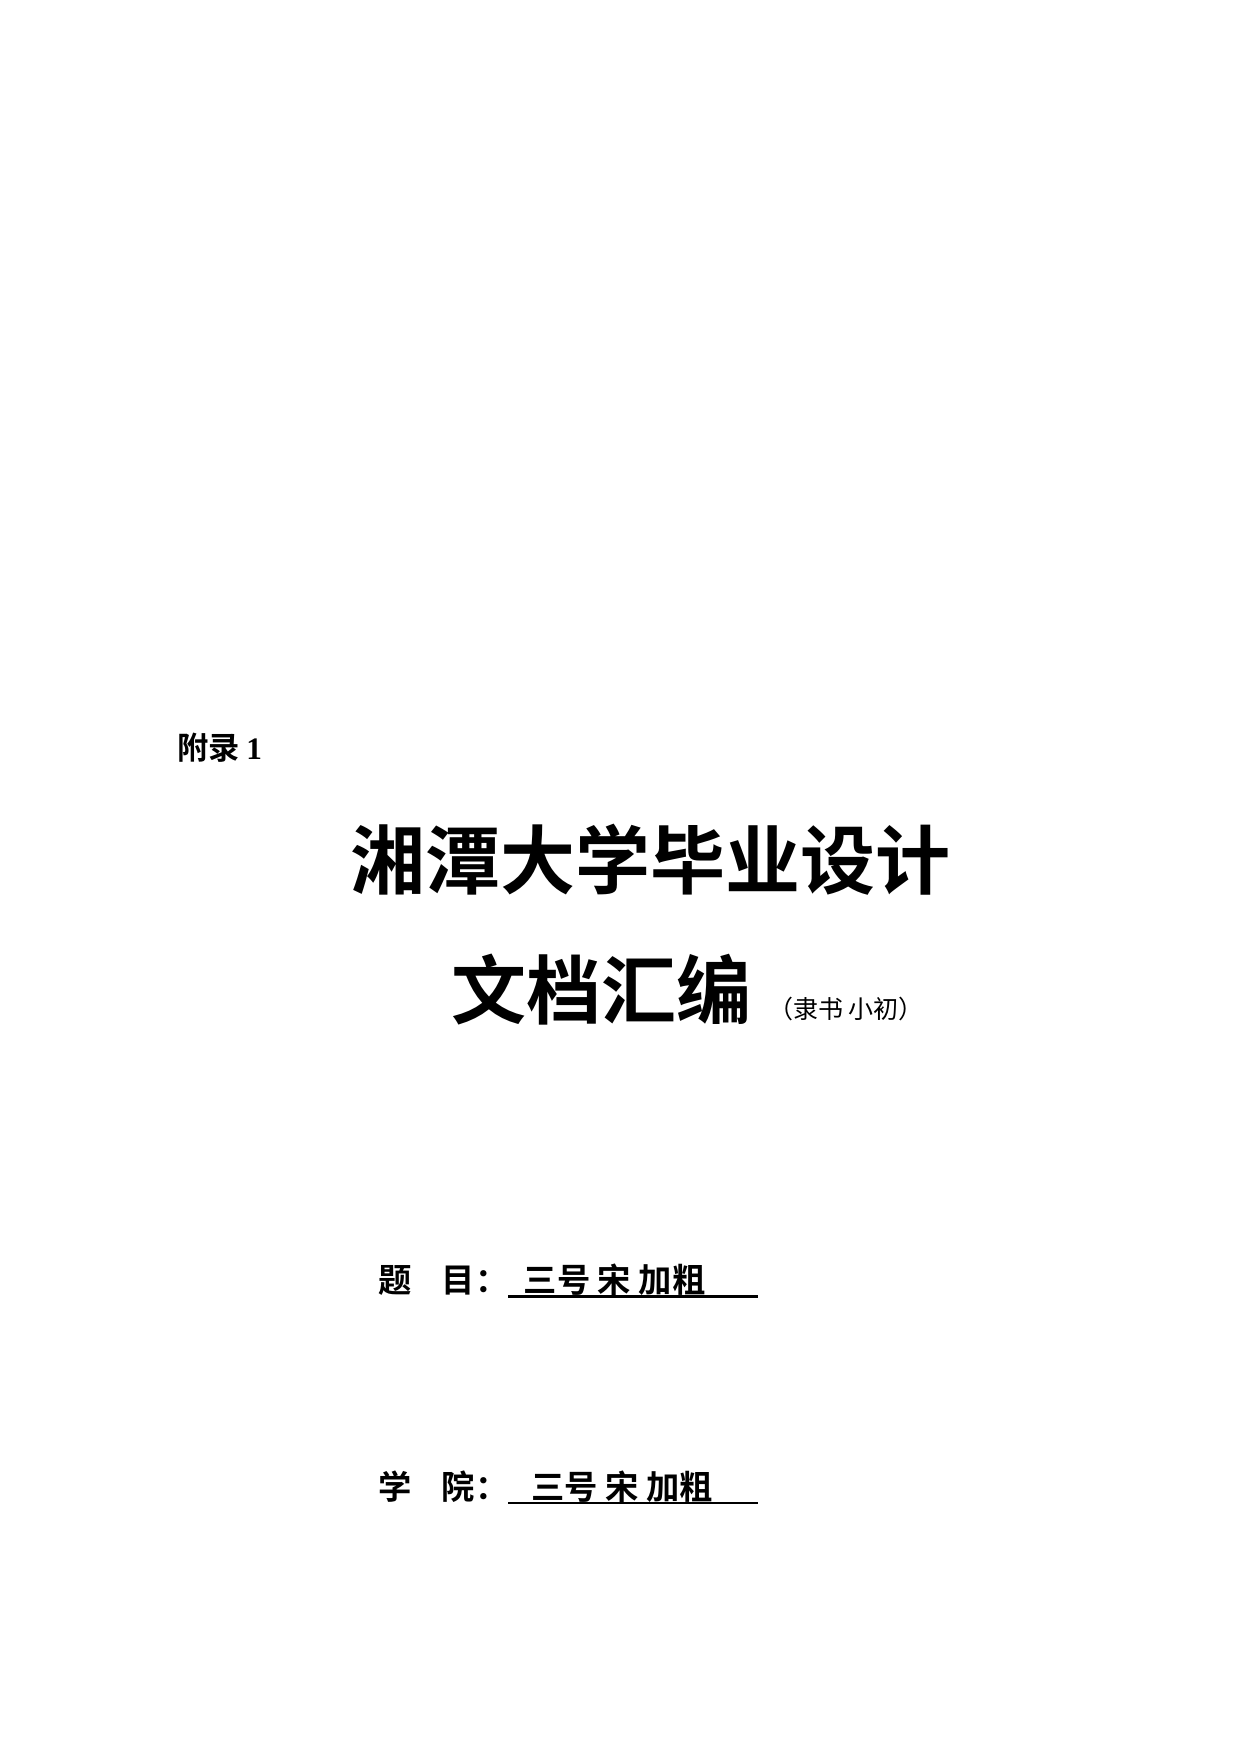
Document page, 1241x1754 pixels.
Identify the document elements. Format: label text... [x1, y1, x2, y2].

text 题 目： 三号 宋 加粗 [177, 1245, 1122, 1310]
text 文档汇编 （隶书 小初） [177, 920, 1122, 1050]
text 附录1 [177, 713, 1188, 778]
text 学 院： 三号 宋 加粗 [177, 1452, 1122, 1517]
text 湘潭大学毕业设计 [177, 790, 1122, 920]
